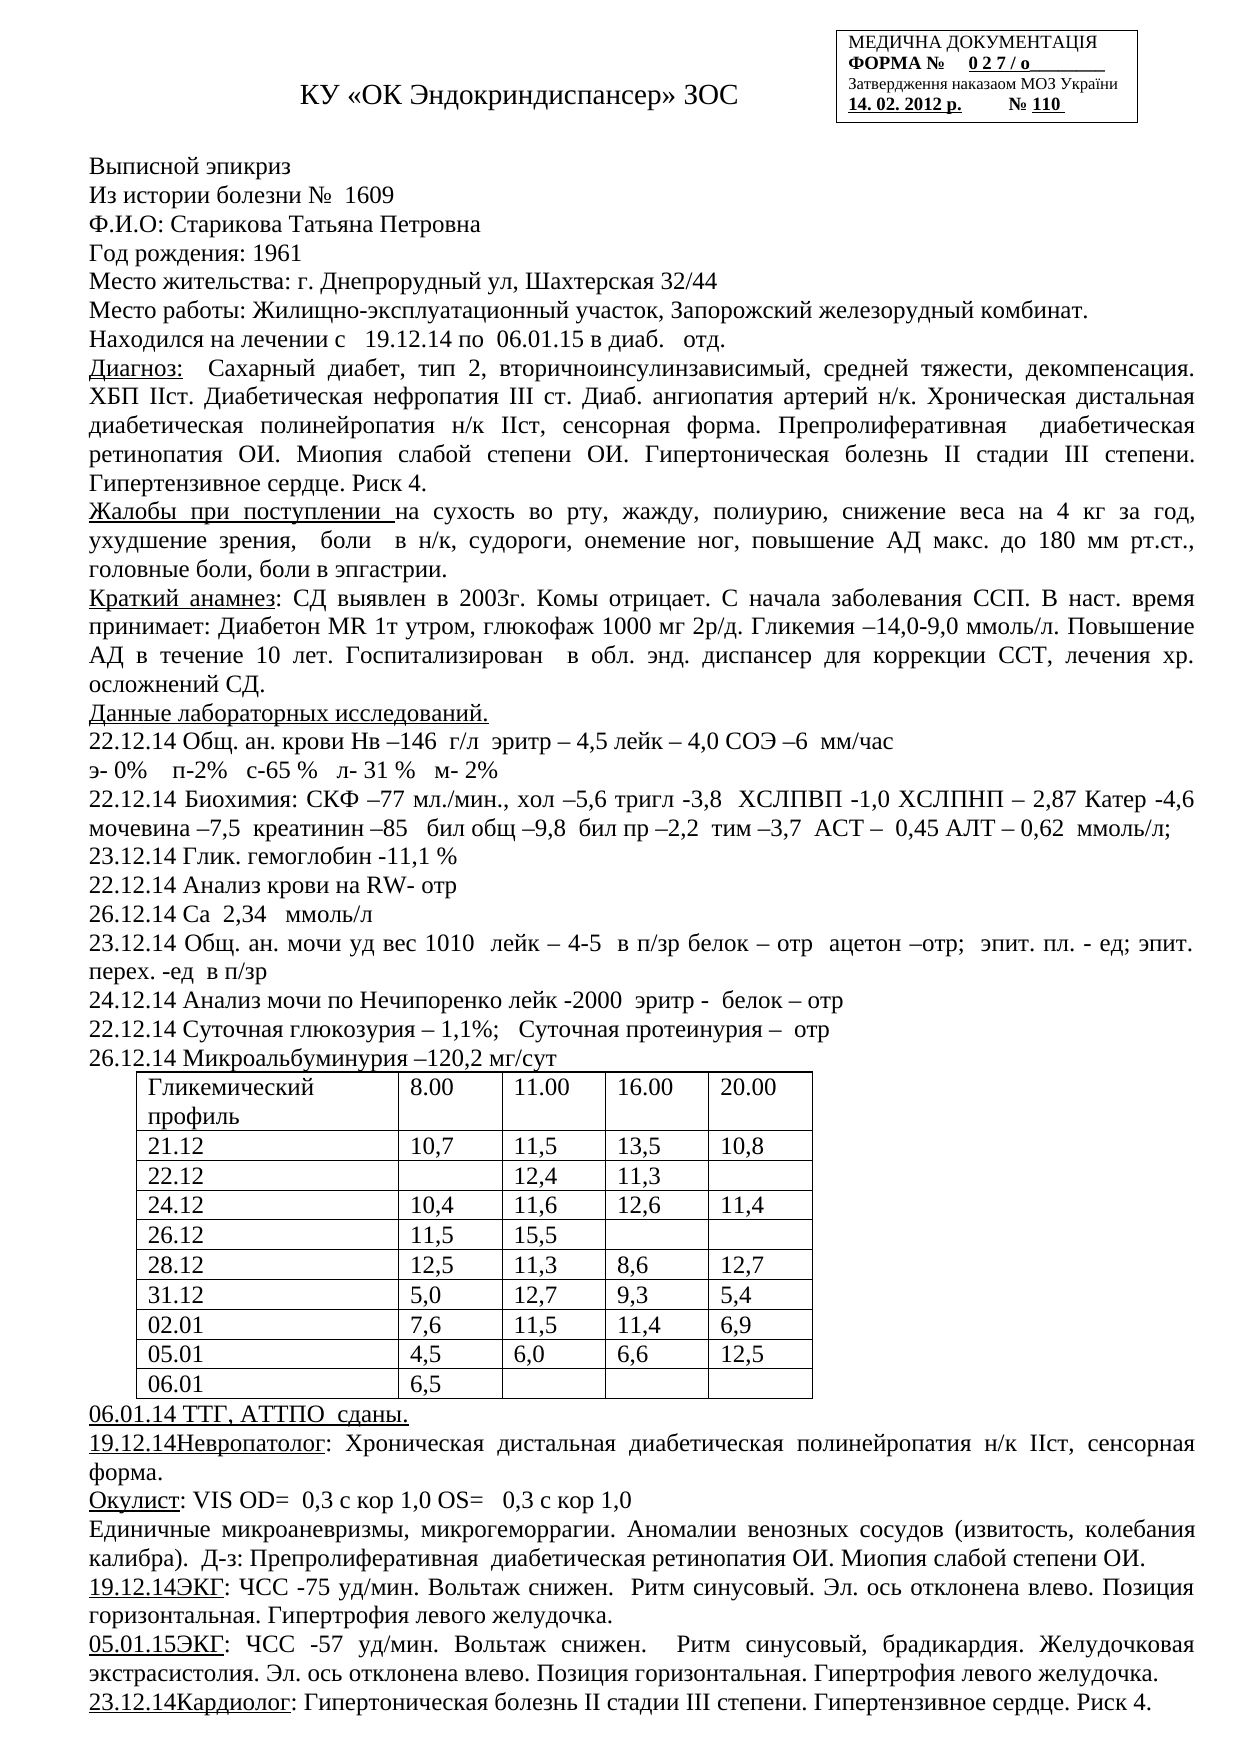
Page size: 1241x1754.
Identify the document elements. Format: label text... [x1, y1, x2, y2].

subtitle Из истории болезни № 1609 [89, 180, 1196, 209]
table_cell 5,4 [709, 1280, 812, 1309]
table_cell [709, 1369, 812, 1398]
text 05.01.15ЭКГ: ЧСС -57 уд/мин. Вольтаж снижен. Ритм синусовый, брадикардия. Желудочковая экстрасистолия. Эл. ось отклонена влево. Позиция горизонтальная. Гипертрофия левого желудочка. [89, 1629, 1196, 1687]
table_cell 12,5 [709, 1340, 812, 1368]
table_cell 31.12 [137, 1280, 398, 1309]
table_cell 7,6 [399, 1310, 502, 1338]
text 19.12.14ЭКГ: ЧСС -75 уд/мин. Вольтаж снижен. Ритм синусовый. Эл. ось отклонена влево. Позиция горизонтальная. Гипертрофия левого желудочка. [89, 1572, 1196, 1629]
table_cell 22.12 [137, 1161, 398, 1189]
text Данные лабораторных исследований. [89, 698, 1196, 726]
table_cell 05.01 [137, 1340, 398, 1368]
table_cell 4,5 [399, 1340, 502, 1368]
table_cell [399, 1161, 502, 1189]
table_cell 11,6 [503, 1191, 605, 1219]
table_cell [503, 1369, 605, 1398]
table_cell 06.01 [137, 1369, 398, 1398]
text 24.12.14 Анализ мочи по Нечипоренко лейк -2000 эритр - белок – отр [89, 985, 1196, 1014]
text Место жительства: г. Днепрорудный ул, Шахтерская 32/44 [89, 266, 1196, 295]
table_cell 02.01 [137, 1310, 398, 1338]
subtitle Ф.И.О: Старикова Татьяна Петровна [89, 209, 1196, 238]
table_cell 11,5 [399, 1220, 502, 1249]
text Краткий анамнез: СД выявлен в 2003г. Комы отрицает. С начала заболевания ССП. В наст. время принимает: Диабетон MR 1т утром, глюкофаж 1000 мг 2р/д. Гликемия –14,0-9,0 ммоль/л. Повышение АД в течение 10 лет. Госпитализирован в обл. энд. диспансер для коррекции ССТ, лечения хр. осложнений СД. [89, 583, 1196, 698]
subtitle 23.12.14 Общ. ан. мочи уд вес 1010 лейк – 4-5 в п/зр белок – отр ацетон –отр; эпит. пл. - ед; эпит. перех. -ед в п/зр [89, 928, 1196, 985]
text Год рождения: 1961 [89, 238, 1196, 266]
table_cell 12,4 [503, 1161, 605, 1189]
table_cell 8,6 [606, 1250, 708, 1279]
table_header 16.00 [606, 1073, 708, 1130]
table_cell 10,7 [399, 1131, 502, 1160]
text 26.12.14 Са 2,34 ммоль/л [89, 899, 1196, 928]
table_cell 12,6 [606, 1191, 708, 1219]
table_cell 11,5 [503, 1310, 605, 1338]
text Окулист: VIS OD= 0,3 с кор 1,0 OS= 0,3 с кор 1,0 [89, 1485, 1196, 1514]
table_cell [709, 1220, 812, 1249]
text 06.01.14 ТТГ, АТТПО сданы. [89, 1399, 1196, 1428]
table_cell 6,6 [606, 1340, 708, 1368]
table_cell 11,3 [503, 1250, 605, 1279]
table_cell 6,0 [503, 1340, 605, 1368]
table_cell [606, 1220, 708, 1249]
table_cell 10,8 [709, 1131, 812, 1160]
table_header 11.00 [503, 1073, 605, 1130]
text 23.12.14 Глик. гемоглобин -11,1 % [89, 841, 1196, 870]
text 23.12.14Кардиолог: Гипертоническая болезнь II стадии III степени. Гипертензивное сердце. Риск 4. [89, 1687, 1196, 1715]
table_cell 5,0 [399, 1280, 502, 1309]
table_cell [709, 1161, 812, 1189]
table_cell 6,5 [399, 1369, 502, 1398]
table_cell 9,3 [606, 1280, 708, 1309]
text 22.12.14 Общ. ан. крови Нв –146 г/л эритр – 4,5 лейк – 4,0 СОЭ –6 мм/час [89, 726, 1196, 755]
table_cell 13,5 [606, 1131, 708, 1160]
text Жалобы при поступлении на сухость во рту, жажду, полиурию, снижение веса на 4 кг за год, ухудшение зрения, боли в н/к, судороги, онемение ног, повышение АД макс. до 180 мм рт.ст., головные боли, боли в эпгастрии. [89, 496, 1196, 583]
table_cell 15,5 [503, 1220, 605, 1249]
text Находился на лечении с 19.12.14 по 06.01.15 в диаб. отд. [89, 324, 1196, 353]
text Диагноз: Сахарный диабет, тип 2, вторичноинсулинзависимый, средней тяжести, декомпенсация. ХБП IIст. Диабетическая нефропатия III ст. Диаб. ангиопатия артерий н/к. Хроническая дистальная диабетическая полинейропатия н/к IIст, сенсорная форма. Препролиферативная диабетическая ретинопатия ОИ. Миопия слабой степени ОИ. Гипертоническая болезнь II стадии III степени. Гипертензивное сердце. Риск 4. [89, 353, 1196, 496]
table_cell 11,3 [606, 1161, 708, 1189]
table_cell 11,5 [503, 1131, 605, 1160]
text 22.12.14 Суточная глюкозурия – 1,1%; Суточная протеинурия – отр [89, 1014, 1196, 1043]
table_cell 28.12 [137, 1250, 398, 1279]
table_header 8.00 [399, 1073, 502, 1130]
table_cell 6,9 [709, 1310, 812, 1338]
text 19.12.14Невропатолог: Хроническая дистальная диабетическая полинейропатия н/к IIст, сенсорная форма. [89, 1428, 1196, 1485]
table_cell 11,4 [606, 1310, 708, 1338]
text Единичные микроаневризмы, микрогеморрагии. Аномалии венозных сосудов (извитость, колебания калибра). Д-з: Препролиферативная диабетическая ретинопатия ОИ. Миопия слабой степени ОИ. [89, 1514, 1196, 1572]
table_cell [606, 1369, 708, 1398]
subtitle 26.12.14 Микроальбуминурия –120,2 мг/сут [89, 1043, 1196, 1071]
text 22.12.14 Анализ крови на RW- отр [89, 870, 1196, 899]
table_cell 11,4 [709, 1191, 812, 1219]
table_cell 12,5 [399, 1250, 502, 1279]
table_cell 12,7 [503, 1280, 605, 1309]
table_cell 26.12 [137, 1220, 398, 1249]
table_cell 24.12 [137, 1191, 398, 1219]
table_header 20.00 [709, 1073, 812, 1130]
table_cell 21.12 [137, 1131, 398, 1160]
subtitle Выписной эпикриз [89, 151, 1202, 180]
table_cell 12,7 [709, 1250, 812, 1279]
table_cell 10,4 [399, 1191, 502, 1219]
text э- 0% п-2% с-65 % л- 31 % м- 2% [89, 755, 1196, 784]
table_header Гликемический профиль [137, 1073, 398, 1130]
text 22.12.14 Биохимия: СКФ –77 мл./мин., хол –5,6 тригл -3,8 ХСЛПВП -1,0 ХСЛПНП – 2,87 Катер -4,6 мочевина –7,5 креатинин –85 бил общ –9,8 бил пр –2,2 тим –3,7 АСТ – 0,45 АЛТ – 0,62 ммоль/л; [89, 784, 1196, 841]
text Место работы: Жилищно-эксплуатационный участок, Запорожский железорудный комбинат. [89, 295, 1196, 324]
